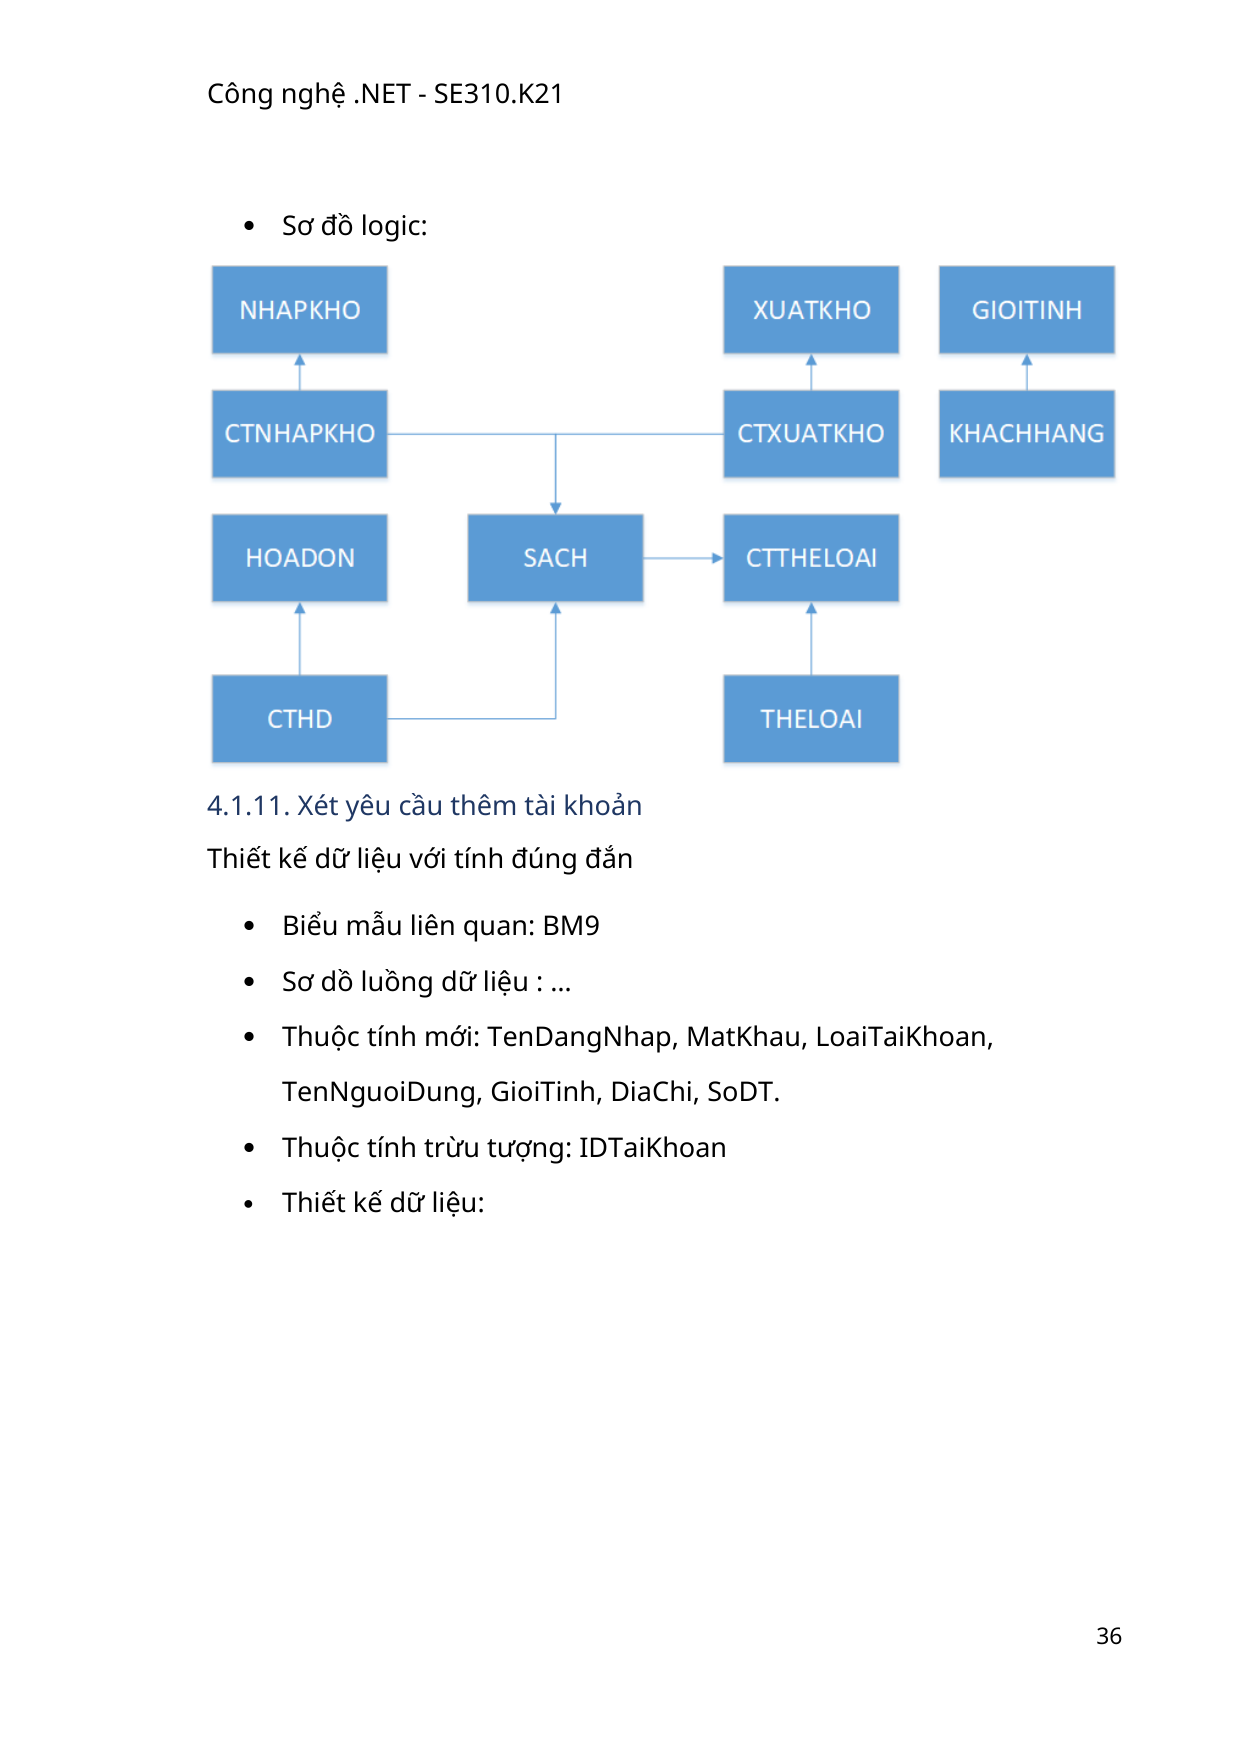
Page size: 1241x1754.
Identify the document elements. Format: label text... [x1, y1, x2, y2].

list Thuộc tính mới: TenDangNhap, MatKhau, LoaiTaiKhoan, TenNguoiDung, GioiTinh, DiaChi, SoDT. [244, 1017, 1122, 1110]
list Biểu mẫu liên quan: BM9 [244, 907, 1122, 944]
subtitle 4.1.11. Xét yêu cầu thêm tài khoản [207, 787, 1122, 824]
list Thiết kế dữ liệu: [244, 1183, 1122, 1220]
text Thiết kế dữ liệu với tính đúng đắn [207, 839, 1122, 876]
list Thuộc tính trừu tượng: IDTaiKhoan [244, 1128, 1122, 1165]
list Sơ dồ luồng dữ liệu : … [244, 962, 1122, 999]
picture [206, 263, 1122, 772]
list Sơ đồ logic: [244, 207, 1122, 244]
